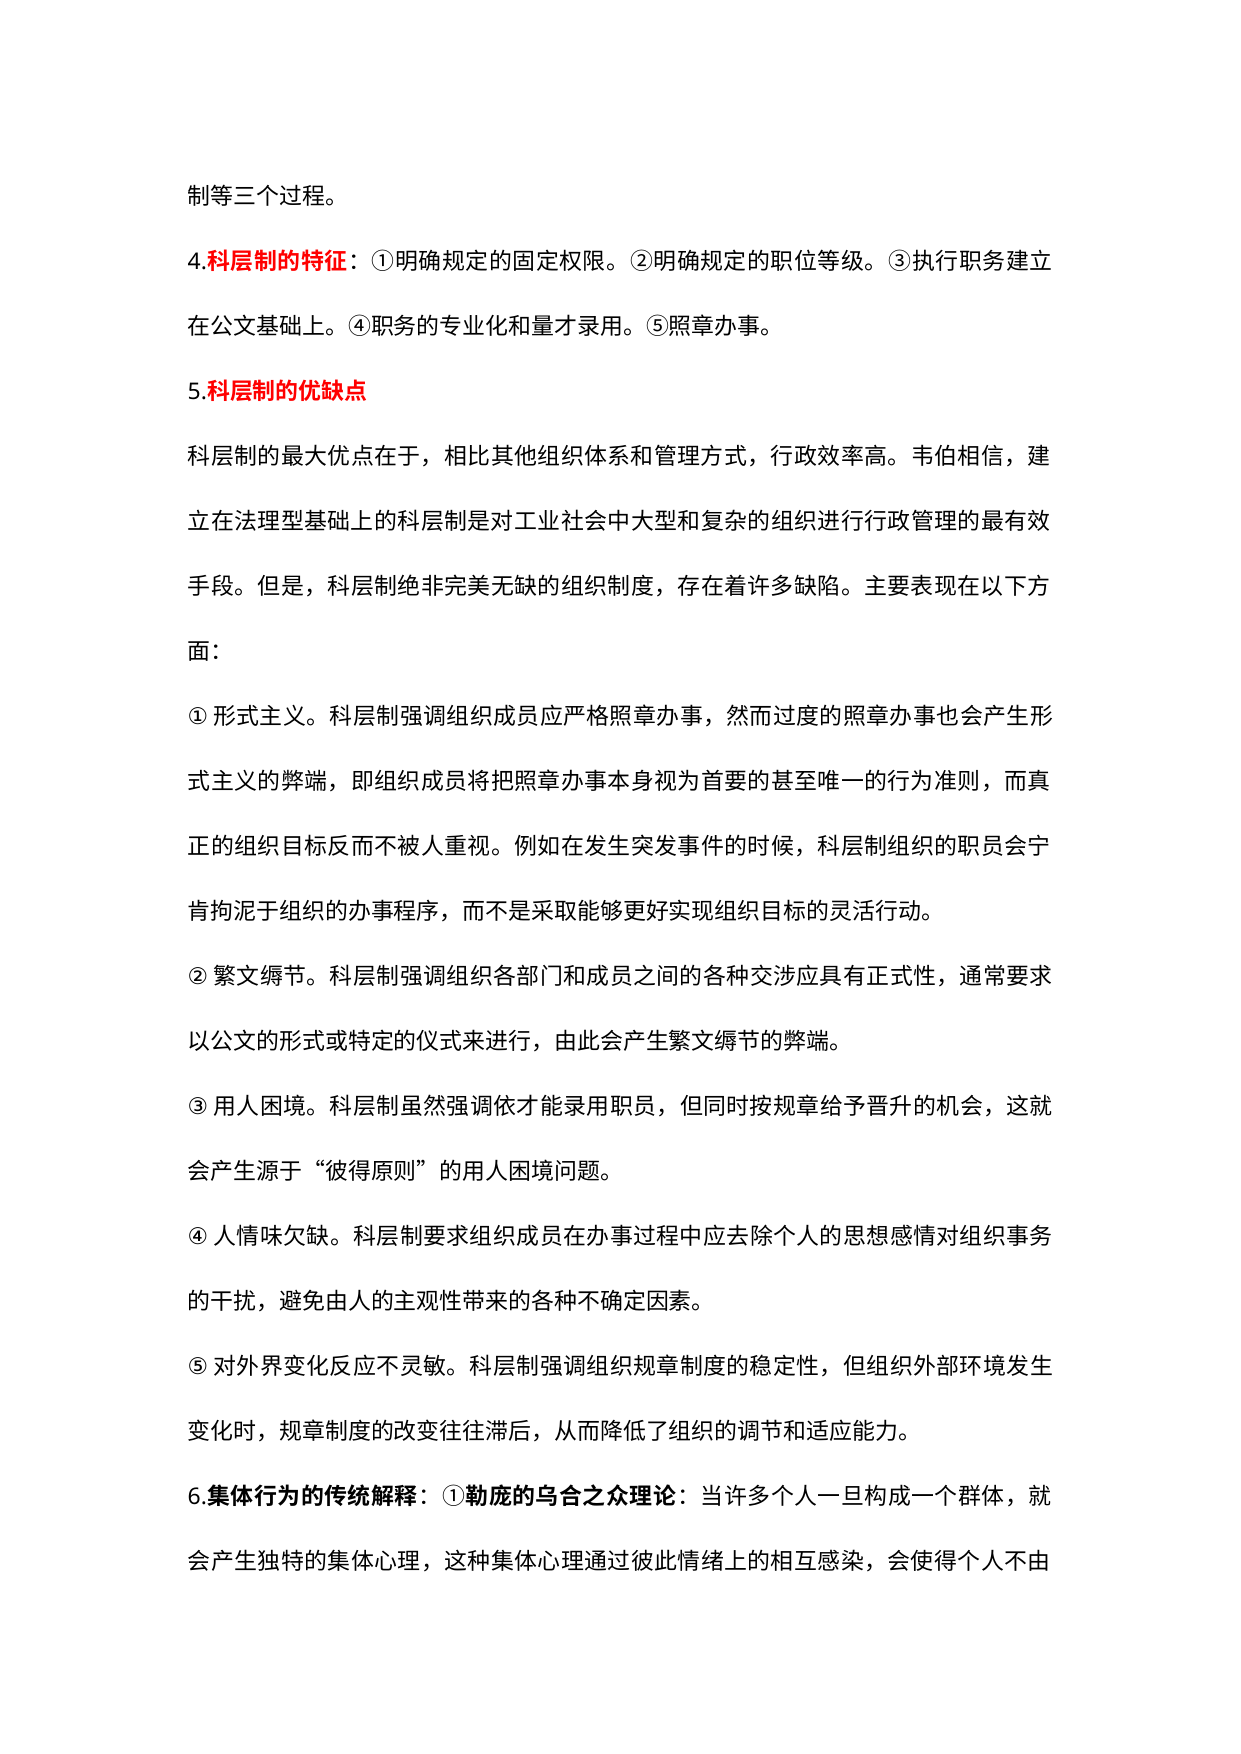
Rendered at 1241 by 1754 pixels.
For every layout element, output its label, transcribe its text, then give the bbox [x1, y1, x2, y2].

text 用人困境。科层制虽然强调依才能录用职员，但同时按规章给予晋升的机会，这就会产生源于“彼得原则”的用人困境问题。 [187, 1072, 1053, 1202]
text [187, 162, 1053, 227]
text 繁文缛节。科层制强调组织各部门和成员之间的各种交涉应具有正式性，通常要求以公文的形式或特定的仪式来进行，由此会产生繁文缛节的弊端。 [187, 942, 1053, 1072]
text ④人情味欠缺。科层制要求组织成员在办事过程中应去除个人的思想感情对组织事务的干扰，避免由人的主观性带来的各种不确定因素。 [187, 1202, 1053, 1332]
text 5.科层制的优缺点 [187, 357, 1053, 422]
text 形式主义。科层制强调组织成员应严格照章办事，然而过度的照章办事也会产生形式主义的弊端，即组织成员将把照章办事本身视为首要的甚至唯一的行为准则，而真正的组织目标反而不被人重视。例如在发生突发事件的时候，科层制组织的职员会宁肯拘泥于组织的办事程序，而不是采取能够更好实现组织目标的灵活行动。 [187, 682, 1053, 942]
text 4.科层制的特征：明确规定的固定权限。明确规定的职位等级。执行职务建立在公文基础上。职务的专业化和量才录用。照章办事。 [187, 227, 1053, 357]
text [187, 1462, 1053, 1592]
text 科层制的最大优点在于，相比其他组织体系和管理方式，行政效率高。韦伯相信，建立在法理型基础上的科层制是对工业社会中大型和复杂的组织进行行政管理的最有效手段。但是，科层制绝非完美无缺的组织制度，存在着许多缺陷。主要表现在以下方面： [187, 422, 1053, 682]
text ⑤对外界变化反应不灵敏。科层制强调组织规章制度的稳定性，但组织外部环境发生变化时，规章制度的改变往往滞后，从而降低了组织的调节和适应能力。 [187, 1332, 1053, 1462]
